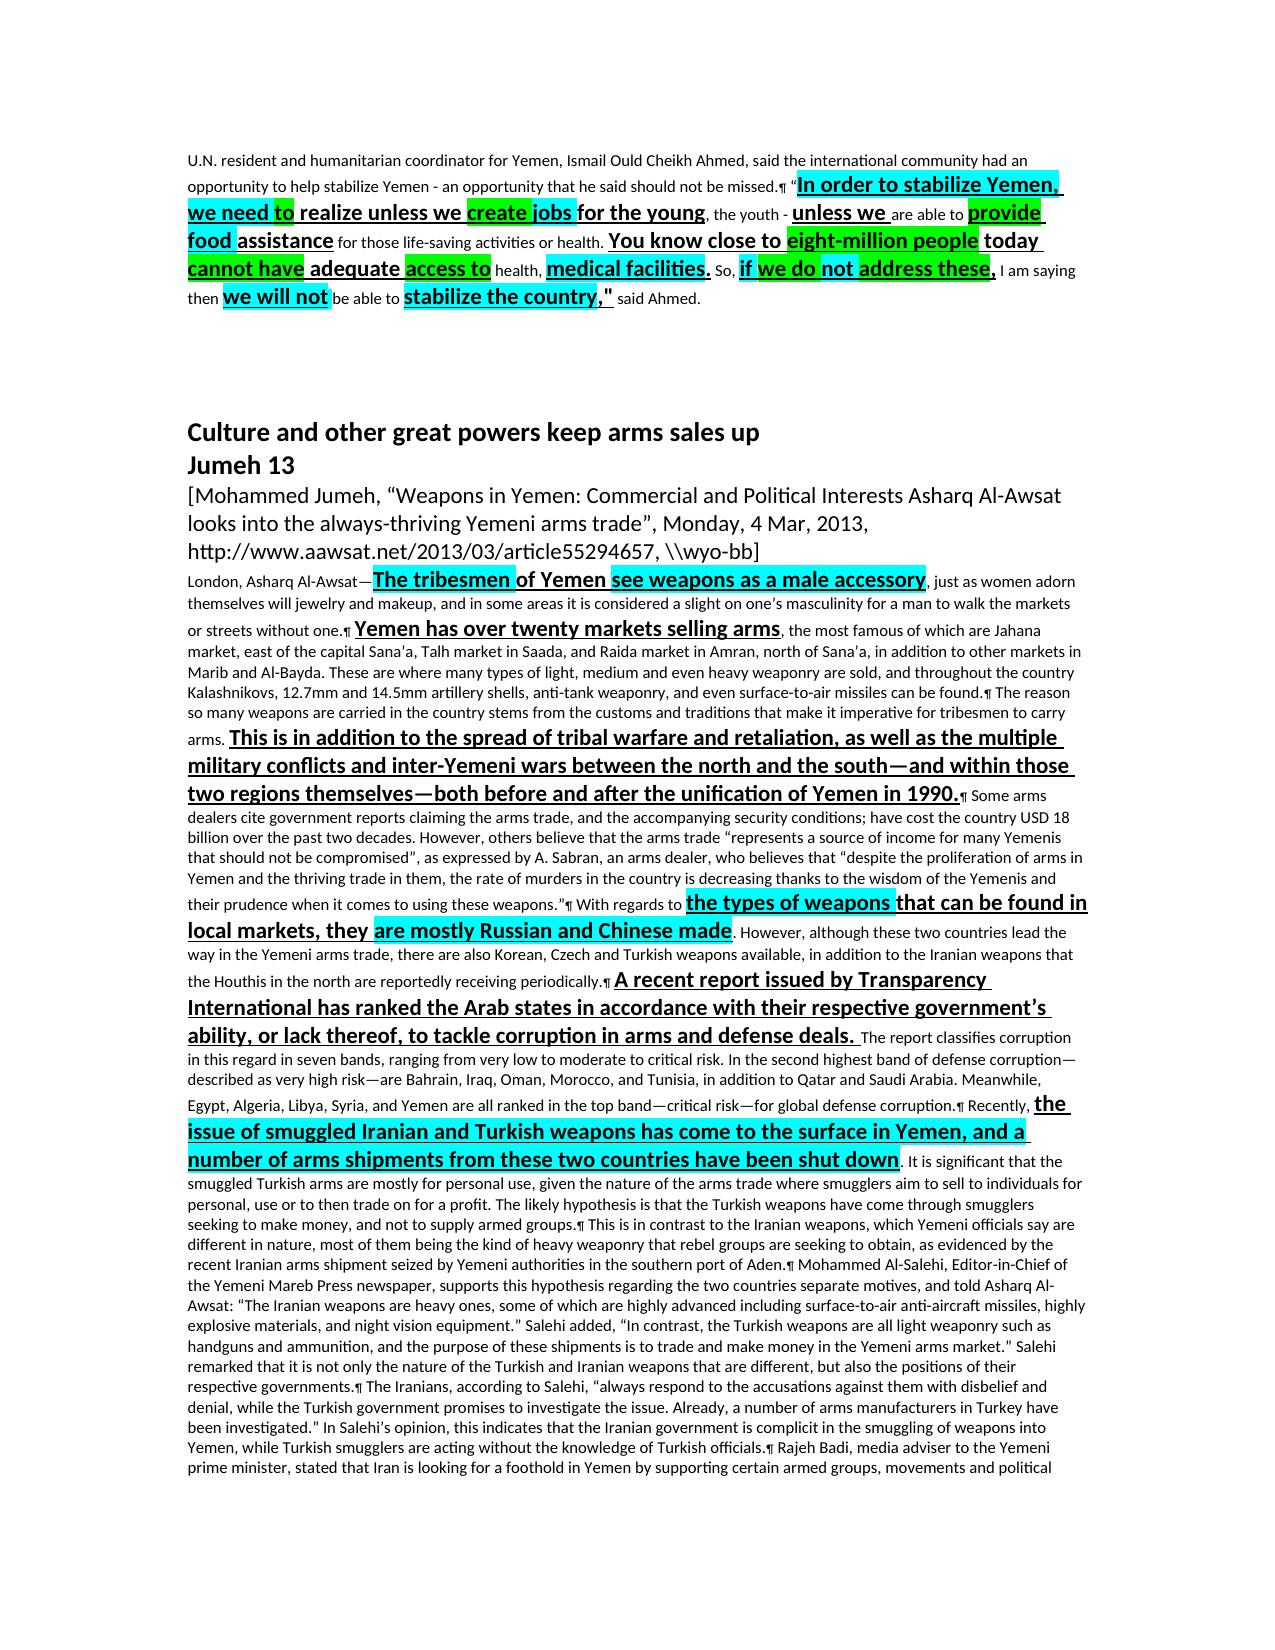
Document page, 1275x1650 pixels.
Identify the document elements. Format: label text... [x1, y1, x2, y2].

text [Mohammed Jumeh, “Weapons in Yemen: Commercial and Political Interests Asharq Al-Awsat looks into the always-thriving Yemeni arms trade”, Monday, 4 Mar, 2013, http://www.aawsat.net/2013/03/article55294657, \\wyo-bb] [187, 481, 1087, 565]
subtitle Culture and other great powers keep arms sales up [187, 415, 1087, 448]
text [187, 914, 1087, 1478]
text Jumeh 13 [187, 448, 1087, 481]
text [187, 150, 1087, 310]
